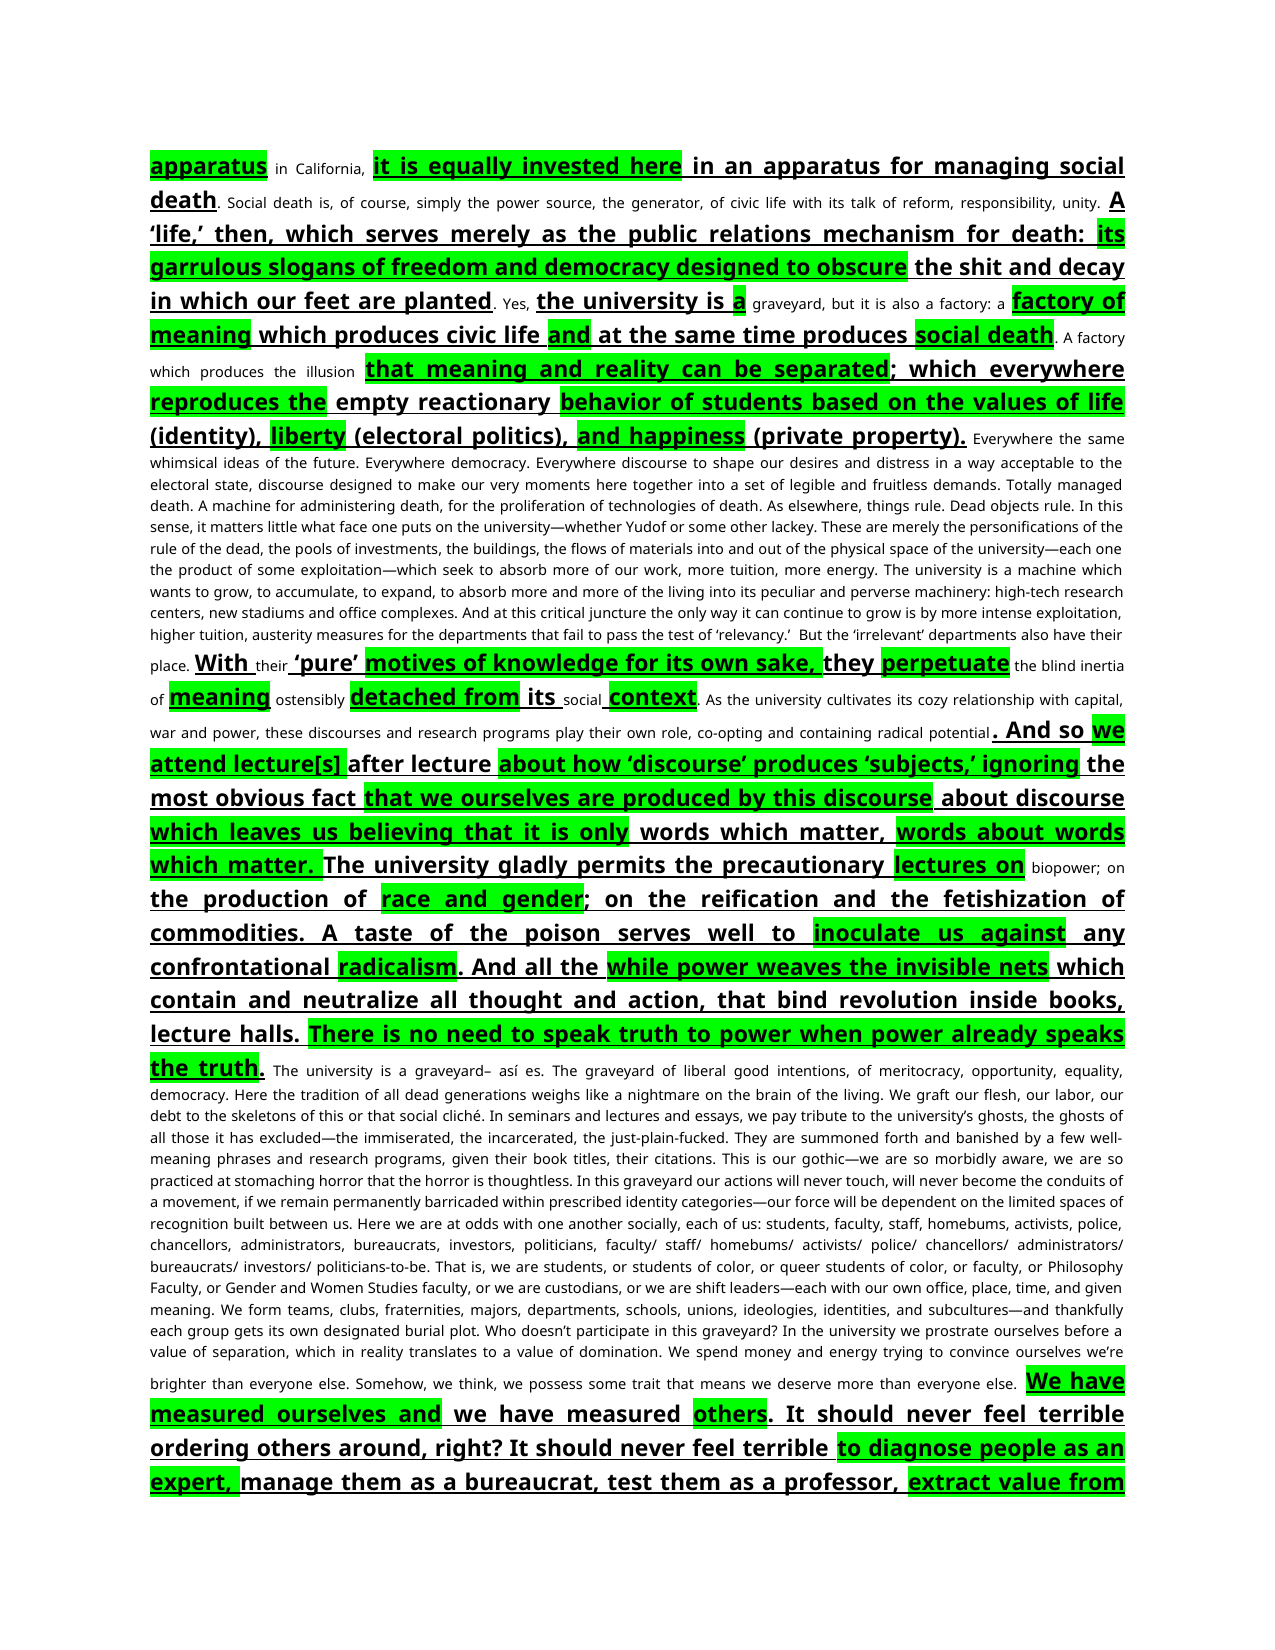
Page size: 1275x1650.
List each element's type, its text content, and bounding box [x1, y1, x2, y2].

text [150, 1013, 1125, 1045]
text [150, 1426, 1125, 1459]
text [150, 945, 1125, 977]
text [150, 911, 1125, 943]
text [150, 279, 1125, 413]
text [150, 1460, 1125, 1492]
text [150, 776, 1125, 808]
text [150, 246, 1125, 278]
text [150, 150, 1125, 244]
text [150, 414, 1125, 775]
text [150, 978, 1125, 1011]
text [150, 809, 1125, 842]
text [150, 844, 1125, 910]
